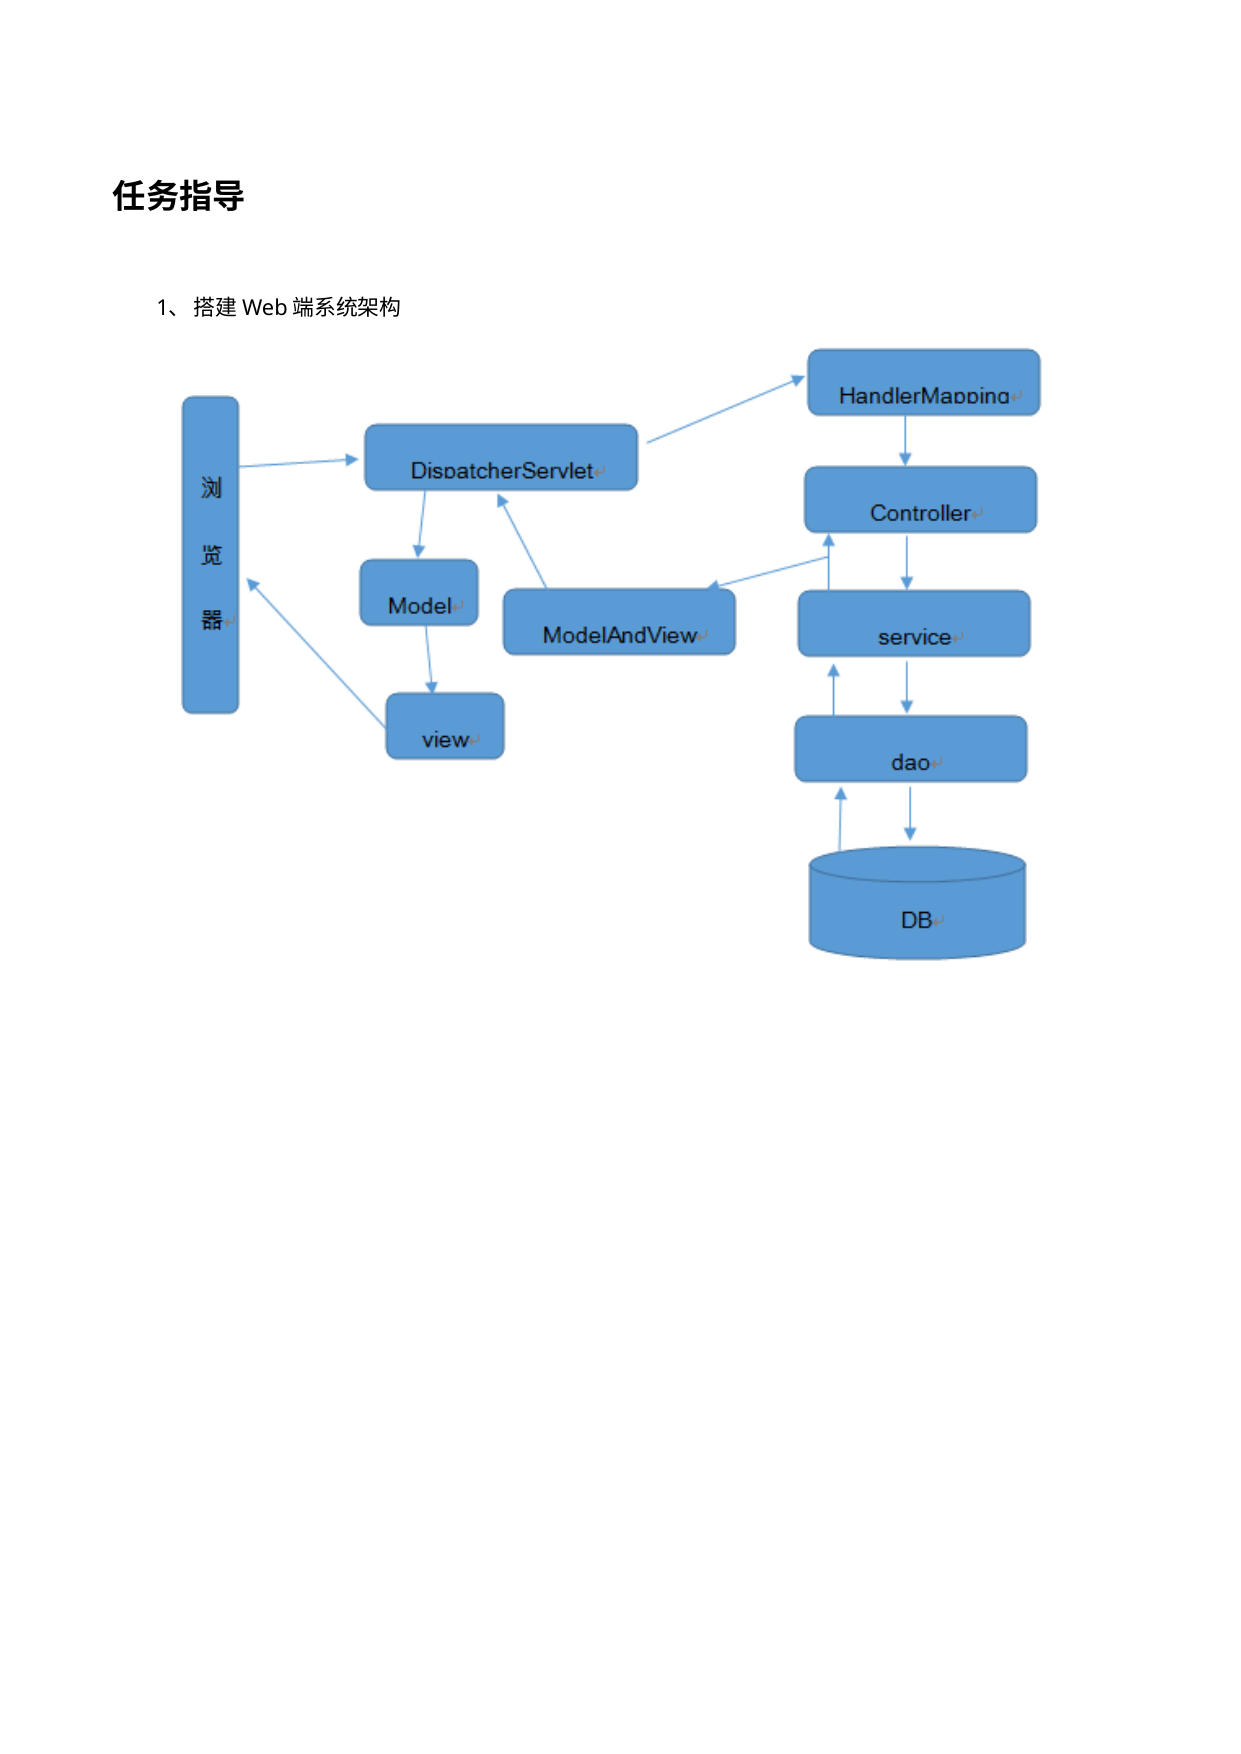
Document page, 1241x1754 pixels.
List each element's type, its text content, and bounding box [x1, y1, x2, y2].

list 搭建Web端系统架构 [156, 289, 1128, 322]
picture [175, 337, 1065, 969]
subtitle 任务指导 [112, 162, 1128, 227]
